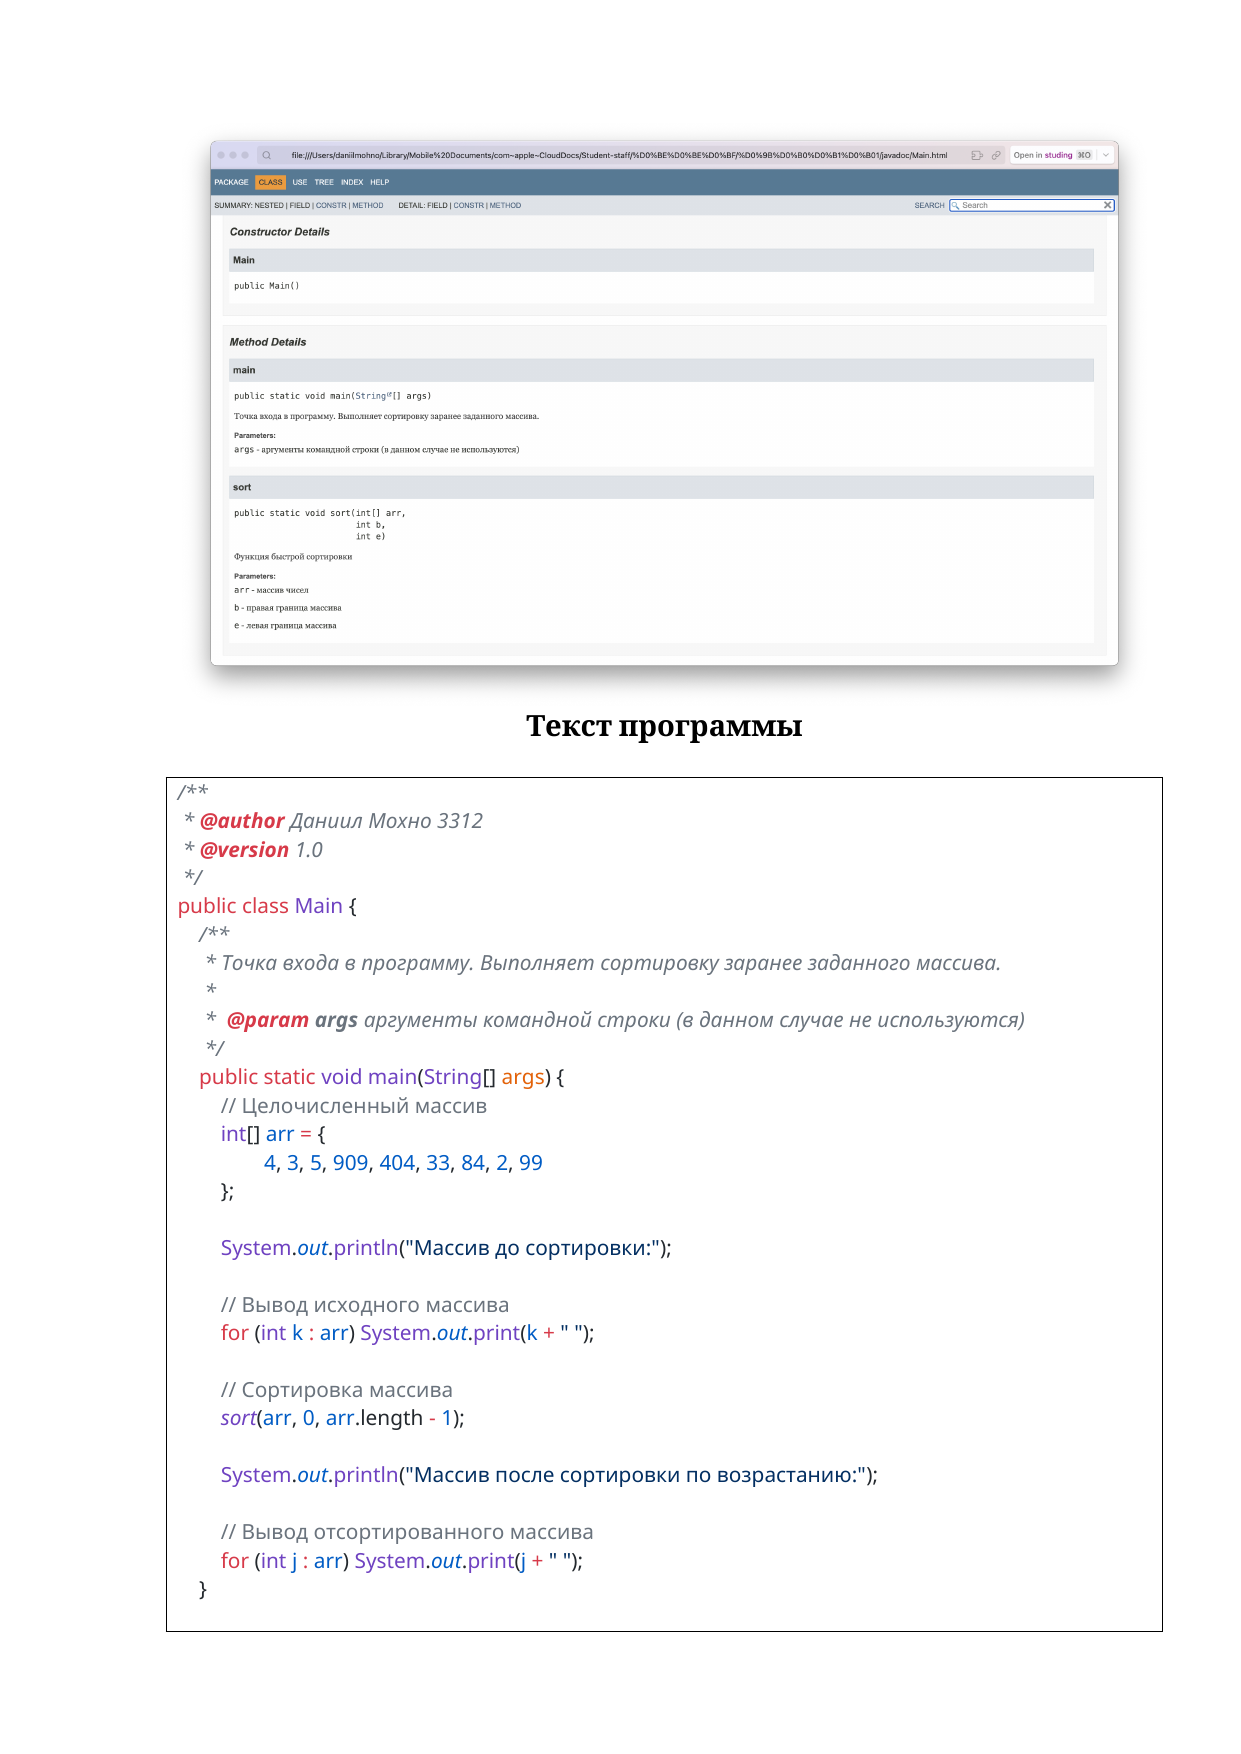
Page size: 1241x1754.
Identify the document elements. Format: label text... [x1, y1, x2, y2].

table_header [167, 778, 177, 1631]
text Текст программы [177, 710, 1152, 743]
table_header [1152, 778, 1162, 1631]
picture [177, 118, 1152, 710]
